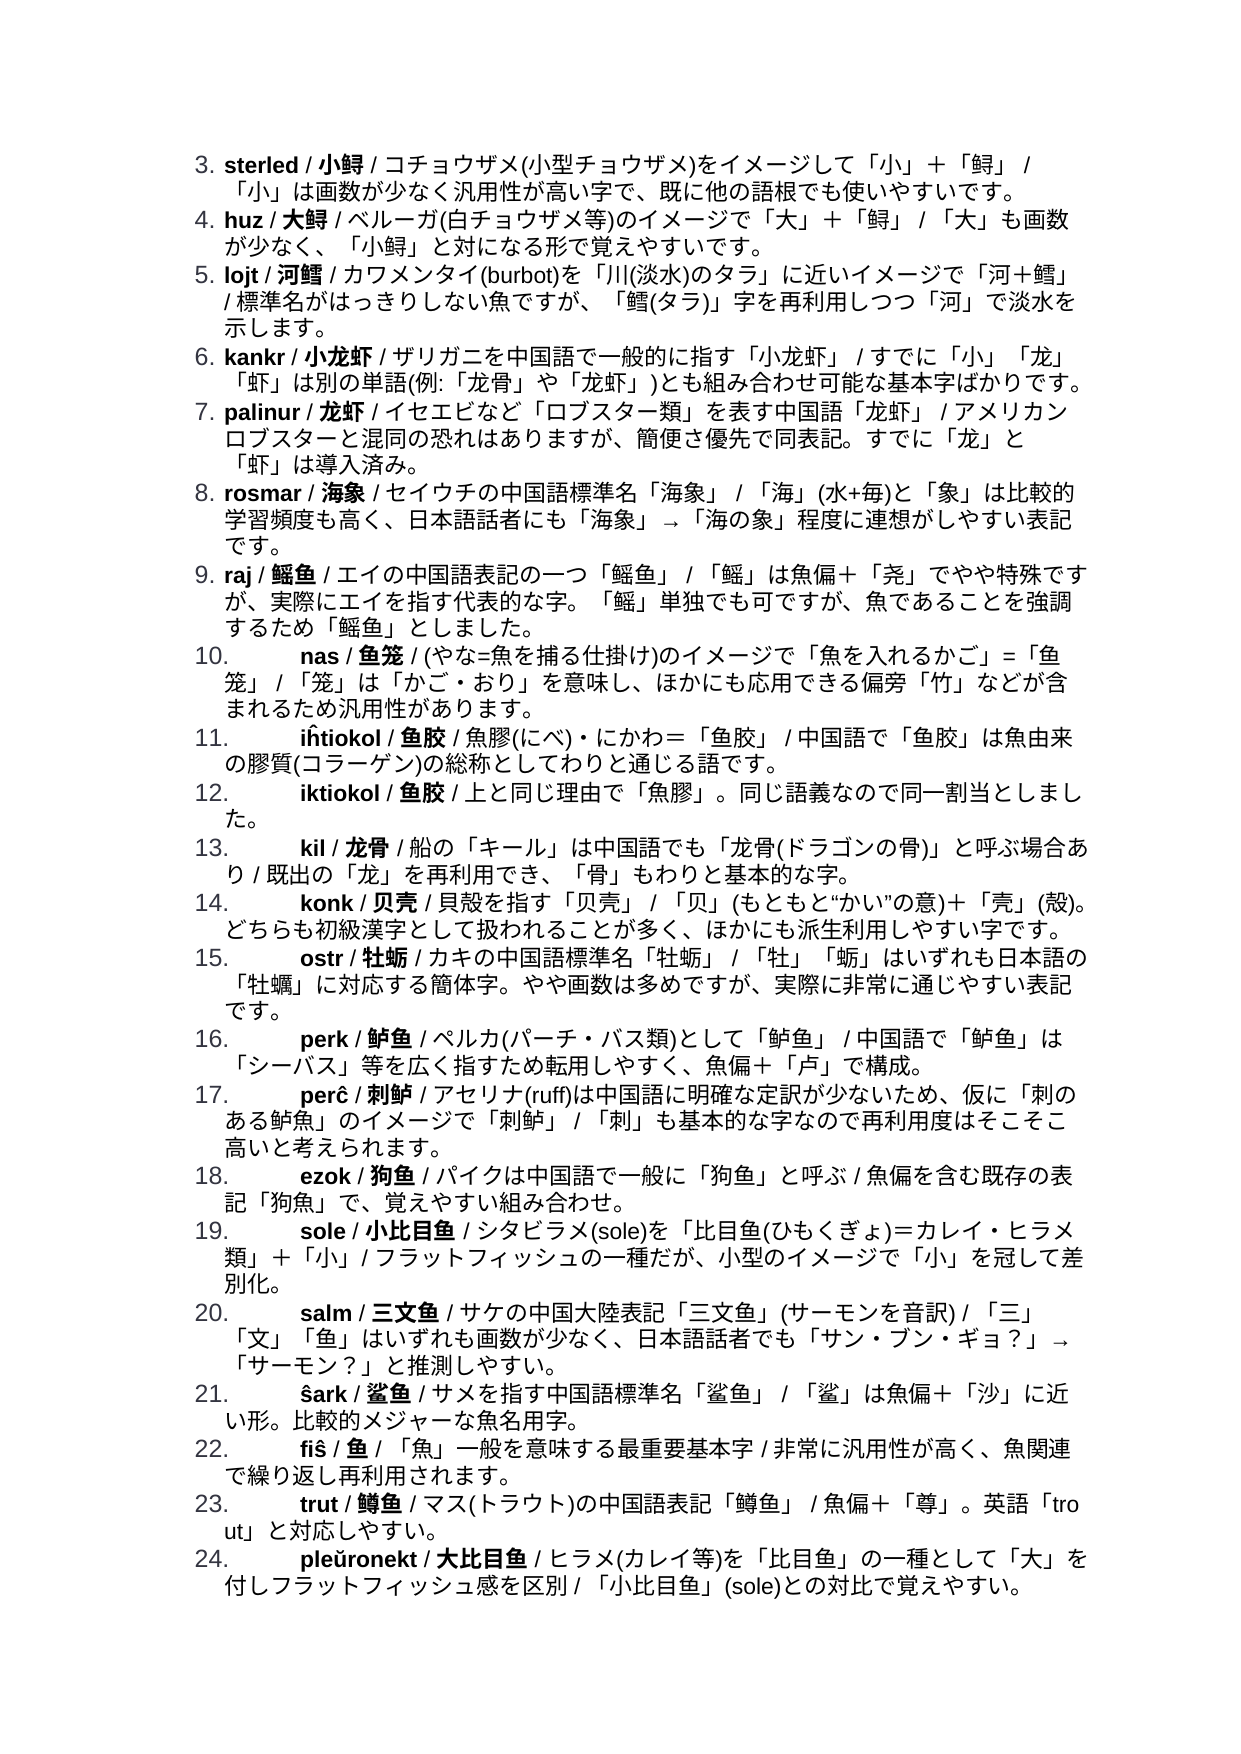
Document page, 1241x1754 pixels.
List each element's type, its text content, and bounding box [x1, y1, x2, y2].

list ezok / 狗鱼 / パイクは中国語で一般に「狗鱼」と呼ぶ / 魚偏を含む既存の表記「狗魚」で、覚えやすい組み合わせ。 [194, 1161, 1090, 1216]
list trut / 鳟鱼 / マス(トラウト)の中国語表記「鳟鱼」 / 魚偏＋「尊」。英語「trout」と対応しやすい。 [194, 1489, 1090, 1544]
list nas / 鱼笼 / (やな=魚を捕る仕掛け)のイメージで「魚を入れるかご」=「鱼笼」 / 「笼」は「かご・おり」を意味し、ほかにも応用できる偏旁「竹」などが含まれるため汎用性があります。 [194, 641, 1090, 723]
list kankr / 小龙虾 / ザリガニを中国語で一般的に指す「小龙虾」 / すでに「小」「龙」「虾」は別の単語(例:「龙骨」や「龙虾」)とも組み合わせ可能な基本字ばかりです。 [194, 342, 1090, 397]
list huz / 大鲟 / ベルーガ(白チョウザメ等)のイメージで「大」＋「鲟」 / 「大」も画数が少なく、「小鲟」と対になる形で覚えやすいです。 [194, 205, 1090, 260]
list sterled / 小鲟 / コチョウザメ(小型チョウザメ)をイメージして「小」＋「鲟」 / 「小」は画数が少なく汎用性が高い字で、既に他の語根でも使いやすいです。 [194, 150, 1090, 205]
list iĥtiokol / 鱼胶 / 魚膠(にべ)・にかわ＝「鱼胶」 / 中国語で「鱼胶」は魚由来の膠質(コラーゲン)の総称としてわりと通じる語です。 [194, 723, 1090, 778]
list iktiokol / 鱼胶 / 上と同じ理由で「魚膠」。同じ語義なので同一割当としました。 [194, 778, 1090, 833]
list sole / 小比目鱼 / シタビラメ(sole)を「比目鱼(ひもくぎょ)＝カレイ・ヒラメ類」＋「小」/ フラットフィッシュの一種だが、小型のイメージで「小」を冠して差別化。 [194, 1216, 1090, 1298]
list perĉ / 刺鲈 / アセリナ(ruff)は中国語に明確な定訳が少ないため、仮に「刺のある鲈魚」のイメージで「刺鲈」 / 「刺」も基本的な字なので再利用度はそこそこ高いと考えられます。 [194, 1079, 1090, 1161]
list ŝark / 鲨鱼 / サメを指す中国語標準名「鲨鱼」 / 「鲨」は魚偏＋「沙」に近い形。比較的メジャーな魚名用字。 [194, 1379, 1090, 1434]
list fiŝ / 鱼 / 「魚」一般を意味する最重要基本字 / 非常に汎用性が高く、魚関連で繰り返し再利用されます。 [194, 1434, 1090, 1489]
list kil / 龙骨 / 船の「キール」は中国語でも「龙骨(ドラゴンの骨)」と呼ぶ場合あり / 既出の「龙」を再利用でき、「骨」もわりと基本的な字。 [194, 833, 1090, 888]
list konk / 贝壳 / 貝殻を指す「贝壳」 / 「贝」(もともと“かい”の意)＋「壳」(殻)。どちらも初級漢字として扱われることが多く、ほかにも派生利用しやすい字です。 [194, 888, 1090, 943]
list raj / 鳐鱼 / エイの中国語表記の一つ「鳐鱼」 / 「鳐」は魚偏＋「尧」でやや特殊ですが、実際にエイを指す代表的な字。「鳐」単独でも可ですが、魚であることを強調するため「鳐鱼」としました。 [194, 560, 1090, 641]
list pleŭronekt / 大比目鱼 / ヒラメ(カレイ等)を「比目鱼」の一種として「大」を付しフラットフィッシュ感を区別 / 「小比目鱼」(sole)との対比で覚えやすい。 [194, 1544, 1090, 1599]
list ostr / 牡蛎 / カキの中国語標準名「牡蛎」 / 「牡」「蛎」はいずれも日本語の「牡蠣」に対応する簡体字。やや画数は多めですが、実際に非常に通じやすい表記です。 [194, 943, 1090, 1024]
list rosmar / 海象 / セイウチの中国語標準名「海象」 / 「海」(水+毎)と「象」は比較的学習頻度も高く、日本語話者にも「海象」→「海の象」程度に連想がしやすい表記です。 [194, 478, 1090, 560]
list palinur / 龙虾 / イセエビなど「ロブスター類」を表す中国語「龙虾」 / アメリカンロブスターと混同の恐れはありますが、簡便さ優先で同表記。すでに「龙」と「虾」は導入済み。 [194, 397, 1090, 478]
list lojt / 河鳕 / カワメンタイ(burbot)を「川(淡水)のタラ」に近いイメージで「河＋鳕」 / 標準名がはっきりしない魚ですが、「鳕(タラ)」字を再利用しつつ「河」で淡水を示します。 [194, 260, 1090, 342]
list perk / 鲈鱼 / ペルカ(パーチ・バス類)として「鲈鱼」 / 中国語で「鲈鱼」は「シーバス」等を広く指すため転用しやすく、魚偏＋「卢」で構成。 [194, 1024, 1090, 1079]
list salm / 三文鱼 / サケの中国大陸表記「三文鱼」(サーモンを音訳) / 「三」「文」「鱼」はいずれも画数が少なく、日本語話者でも「サン・ブン・ギョ？」→「サーモン？」と推測しやすい。 [194, 1298, 1090, 1379]
